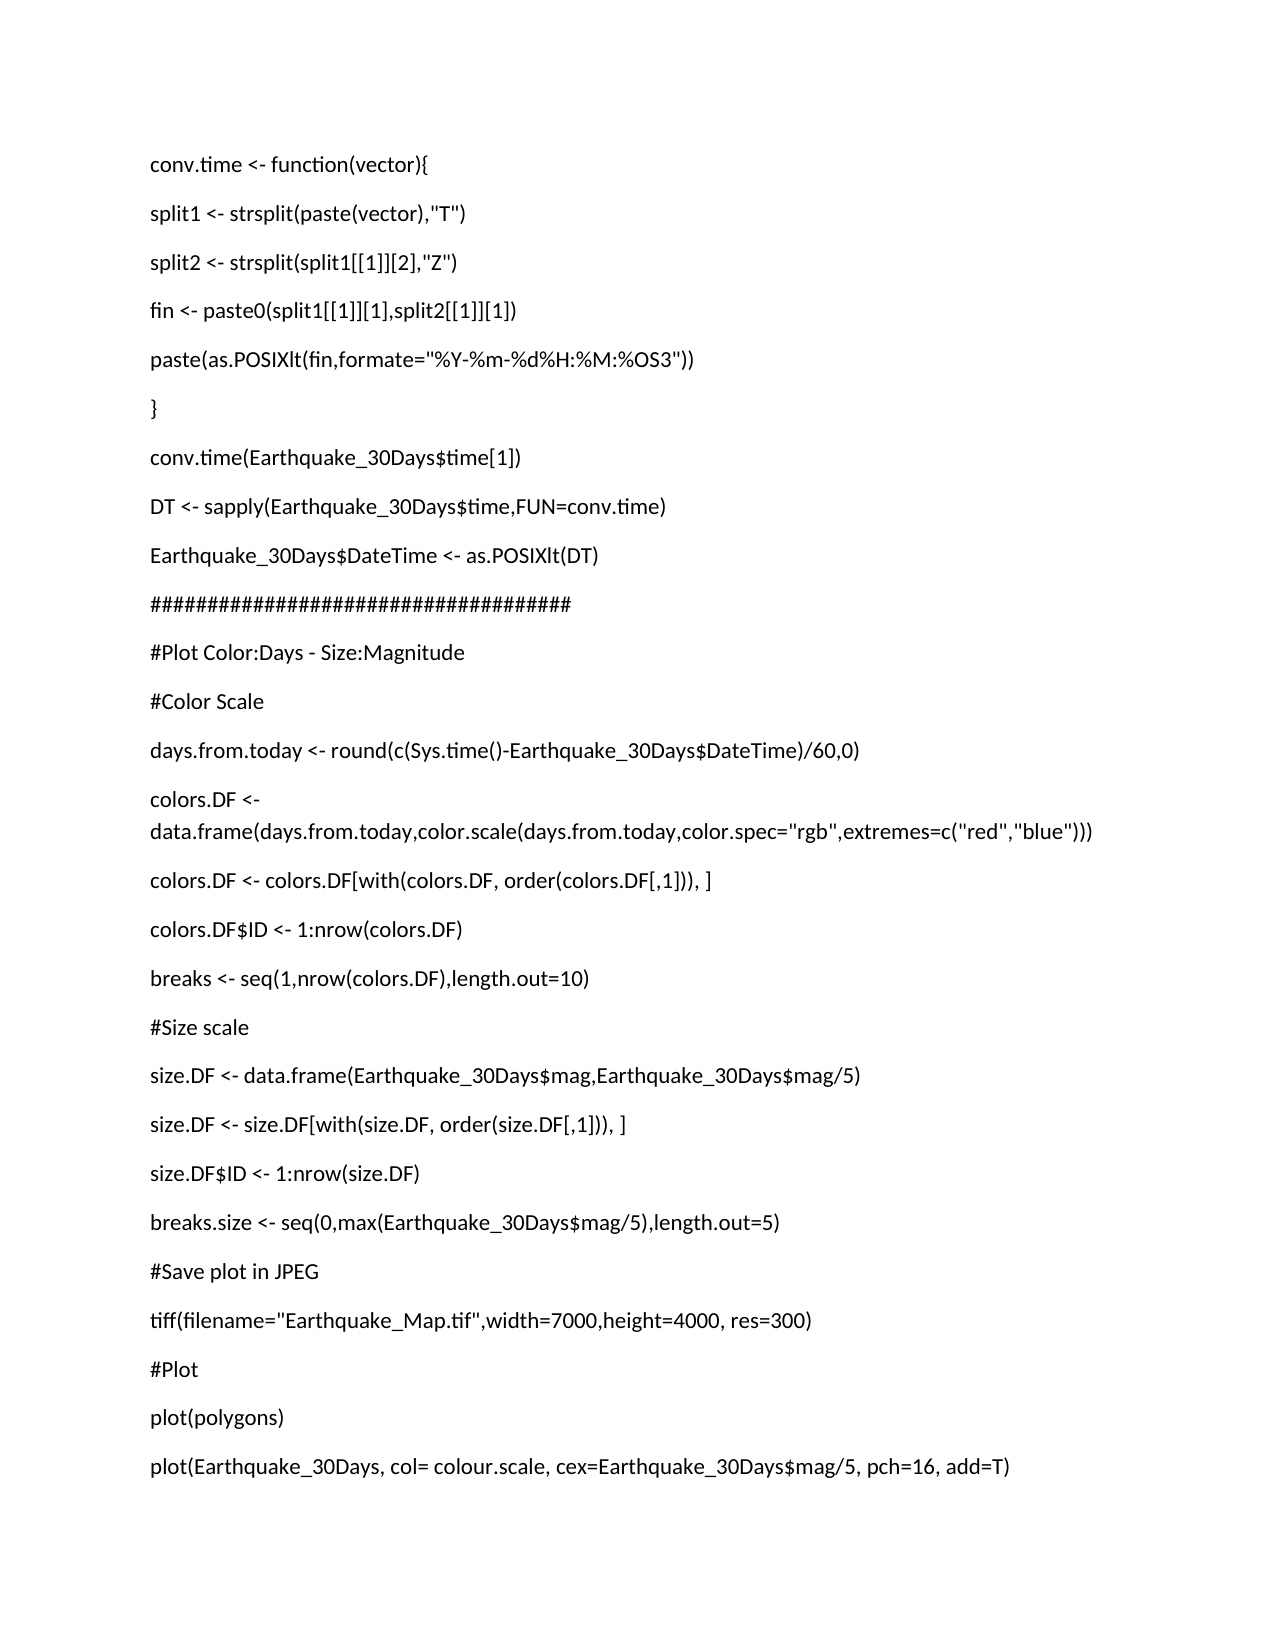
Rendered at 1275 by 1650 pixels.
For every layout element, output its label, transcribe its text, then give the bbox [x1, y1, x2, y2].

text #Plot [150, 1355, 1125, 1383]
text days.from.today <- round(c(Sys.time()-Earthquake_30Days$DateTime)/60,0) [150, 736, 1125, 764]
text #Plot Color:Days - Size:Magnitude [150, 638, 1125, 667]
text fin <- paste0(split1[[1]][1],split2[[1]][1]) [150, 297, 1125, 324]
text ##################################### [150, 590, 1125, 618]
text plot(polygons) [150, 1403, 1125, 1432]
text conv.time(Earthquake_30Days$time[1]) [150, 443, 1125, 471]
text plot(Earthquake_30Days, col= colour.scale, cex=Earthquake_30Days$mag/5, pch=16, add=T) [150, 1452, 1125, 1480]
text split2 <- strsplit(split1[[1]][2],"Z") [150, 248, 1125, 276]
text breaks <- seq(1,nrow(colors.DF),length.out=10) [150, 964, 1125, 992]
text size.DF <- size.DF[with(size.DF, order(size.DF[,1])), ] [150, 1110, 1125, 1138]
text #Save plot in JPEG [150, 1257, 1125, 1285]
text conv.time <- function(vector){ [150, 150, 1125, 178]
text size.DF$ID <- 1:nrow(size.DF) [150, 1159, 1125, 1187]
text Earthquake_30Days$DateTime <- as.POSIXlt(DT) [150, 541, 1125, 569]
text tiff(filename="Earthquake_Map.tif",width=7000,height=4000, res=300) [150, 1306, 1125, 1334]
text colors.DF <- data.frame(days.from.today,color.scale(days.from.today,color.spec="rgb",extremes=c("red","blue"))) [150, 785, 1125, 845]
text split1 <- strsplit(paste(vector),"T") [150, 199, 1125, 227]
text colors.DF <- colors.DF[with(colors.DF, order(colors.DF[,1])), ] [150, 866, 1125, 894]
text #Color Scale [150, 687, 1125, 715]
text breaks.size <- seq(0,max(Earthquake_30Days$mag/5),length.out=5) [150, 1208, 1125, 1236]
text colors.DF$ID <- 1:nrow(colors.DF) [150, 915, 1125, 943]
text size.DF <- data.frame(Earthquake_30Days$mag,Earthquake_30Days$mag/5) [150, 1062, 1125, 1089]
text paste(as.POSIXlt(fin,formate="%Y-%m-%d%H:%M:%OS3")) [150, 345, 1125, 373]
text } [150, 394, 1125, 422]
text DT <- sapply(Earthquake_30Days$time,FUN=conv.time) [150, 492, 1125, 520]
text #Size scale [150, 1013, 1125, 1041]
